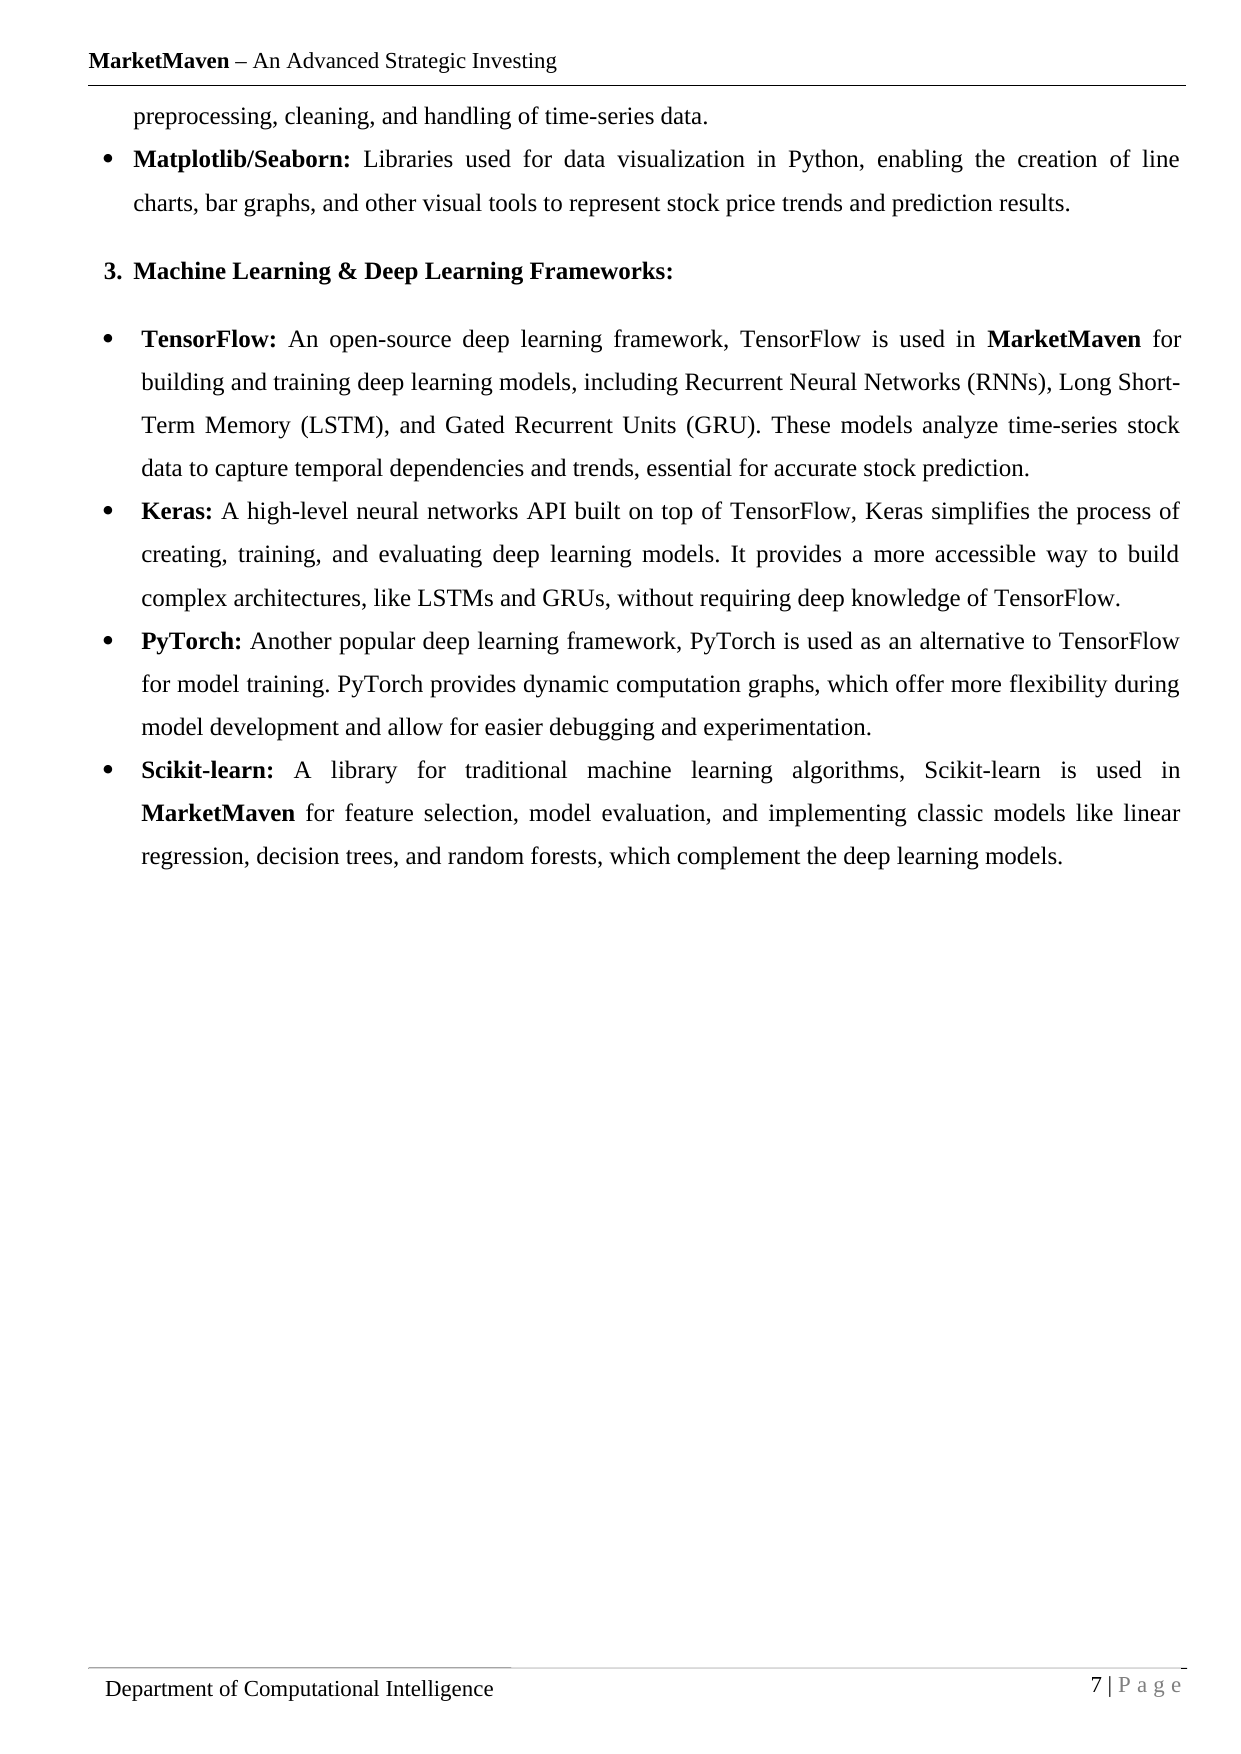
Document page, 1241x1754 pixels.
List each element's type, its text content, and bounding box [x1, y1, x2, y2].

list Keras: A high-level neural networks API built on top of TensorFlow, Keras simplifies the process of creating, training, and evaluating deep learning models. It provides a more accessible way to build complex architectures, like LSTMs and GRUs, without requiring deep knowledge of TensorFlow. [103, 496, 1181, 611]
list PyTorch: Another popular deep learning framework, PyTorch is used as an alternative to TensorFlow for model training. PyTorch provides dynamic computation graphs, which offer more flexibility during model development and allow for easier debugging and experimentation. [103, 626, 1181, 741]
list Machine Learning & Deep Learning Frameworks: [103, 256, 1181, 284]
list TensorFlow: An open-source deep learning framework, TensorFlow is used in MarketMaven for building and training deep learning models, including Recurrent Neural Networks (RNNs), Long Short-Term Memory (LSTM), and Gated Recurrent Units (GRU). These models analyze time-series stock data to capture temporal dependencies and trends, essential for accurate stock prediction. [103, 324, 1181, 482]
list Matplotlib/Seaborn: Libraries used for data visualization in Python, enabling the creation of line charts, bar graphs, and other visual tools to represent stock price trends and prediction results. [103, 144, 1181, 216]
list Scikit-learn: A library for traditional machine learning algorithms, Scikit-learn is used in MarketMaven for feature selection, model evaluation, and implementing classic models like linear regression, decision trees, and random forests, which complement the deep learning models. [103, 755, 1181, 870]
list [103, 101, 1181, 130]
